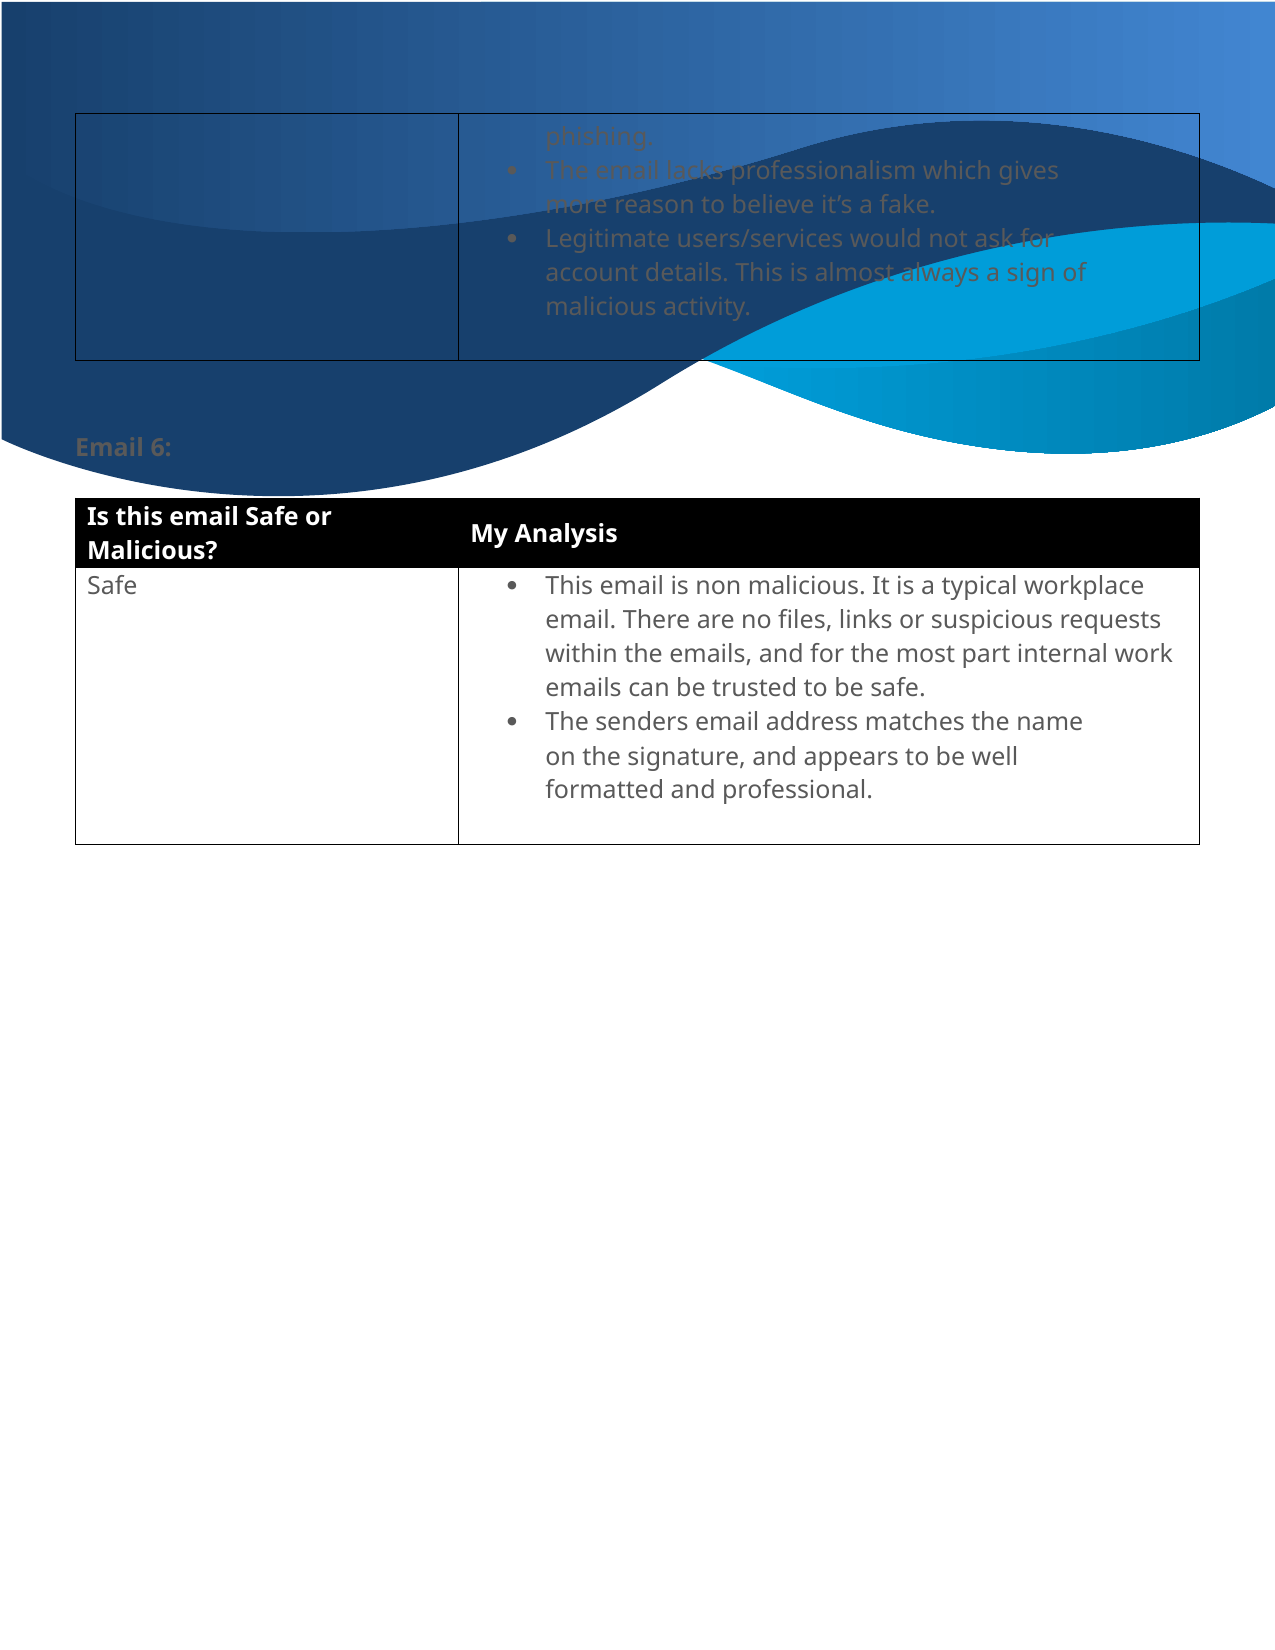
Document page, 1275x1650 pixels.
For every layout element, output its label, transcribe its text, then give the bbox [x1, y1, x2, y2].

table_cell Malicious [76, 114, 458, 360]
table_cell Safe [76, 568, 458, 844]
table_cell This email is non malicious. It is a typical workplace email. There are no files, links or suspicious requests within the emails, and for the most part internal work emails can be trusted to be safe. The senders email address matches the name on the signature, and appears to be well formatted and professional. [459, 568, 1199, 844]
table_header Is this email Safe or Malicious? [76, 499, 458, 567]
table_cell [459, 114, 1199, 360]
text Email 6: [75, 429, 1200, 463]
table_header My Analysis [459, 499, 1199, 567]
